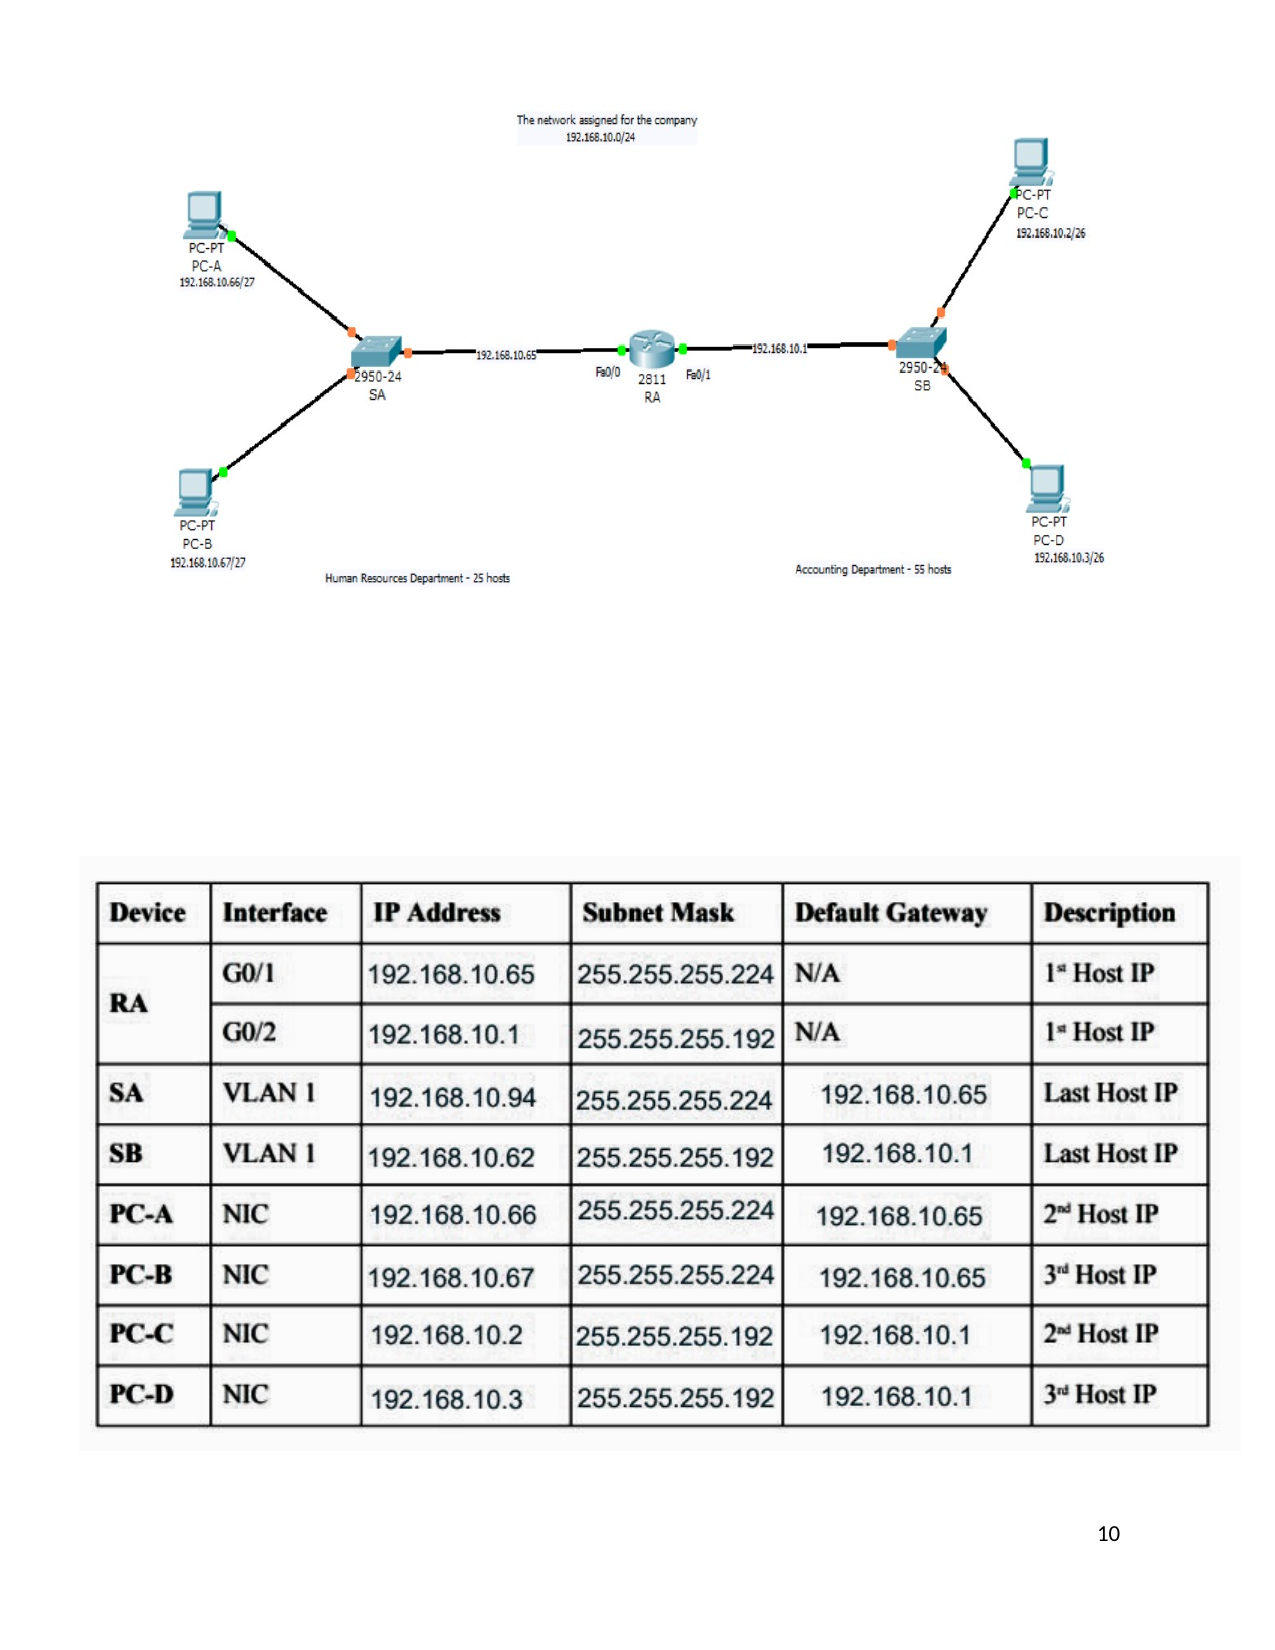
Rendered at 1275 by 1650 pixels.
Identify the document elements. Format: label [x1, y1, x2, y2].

picture [79, 856, 1241, 1451]
picture [157, 103, 1132, 614]
